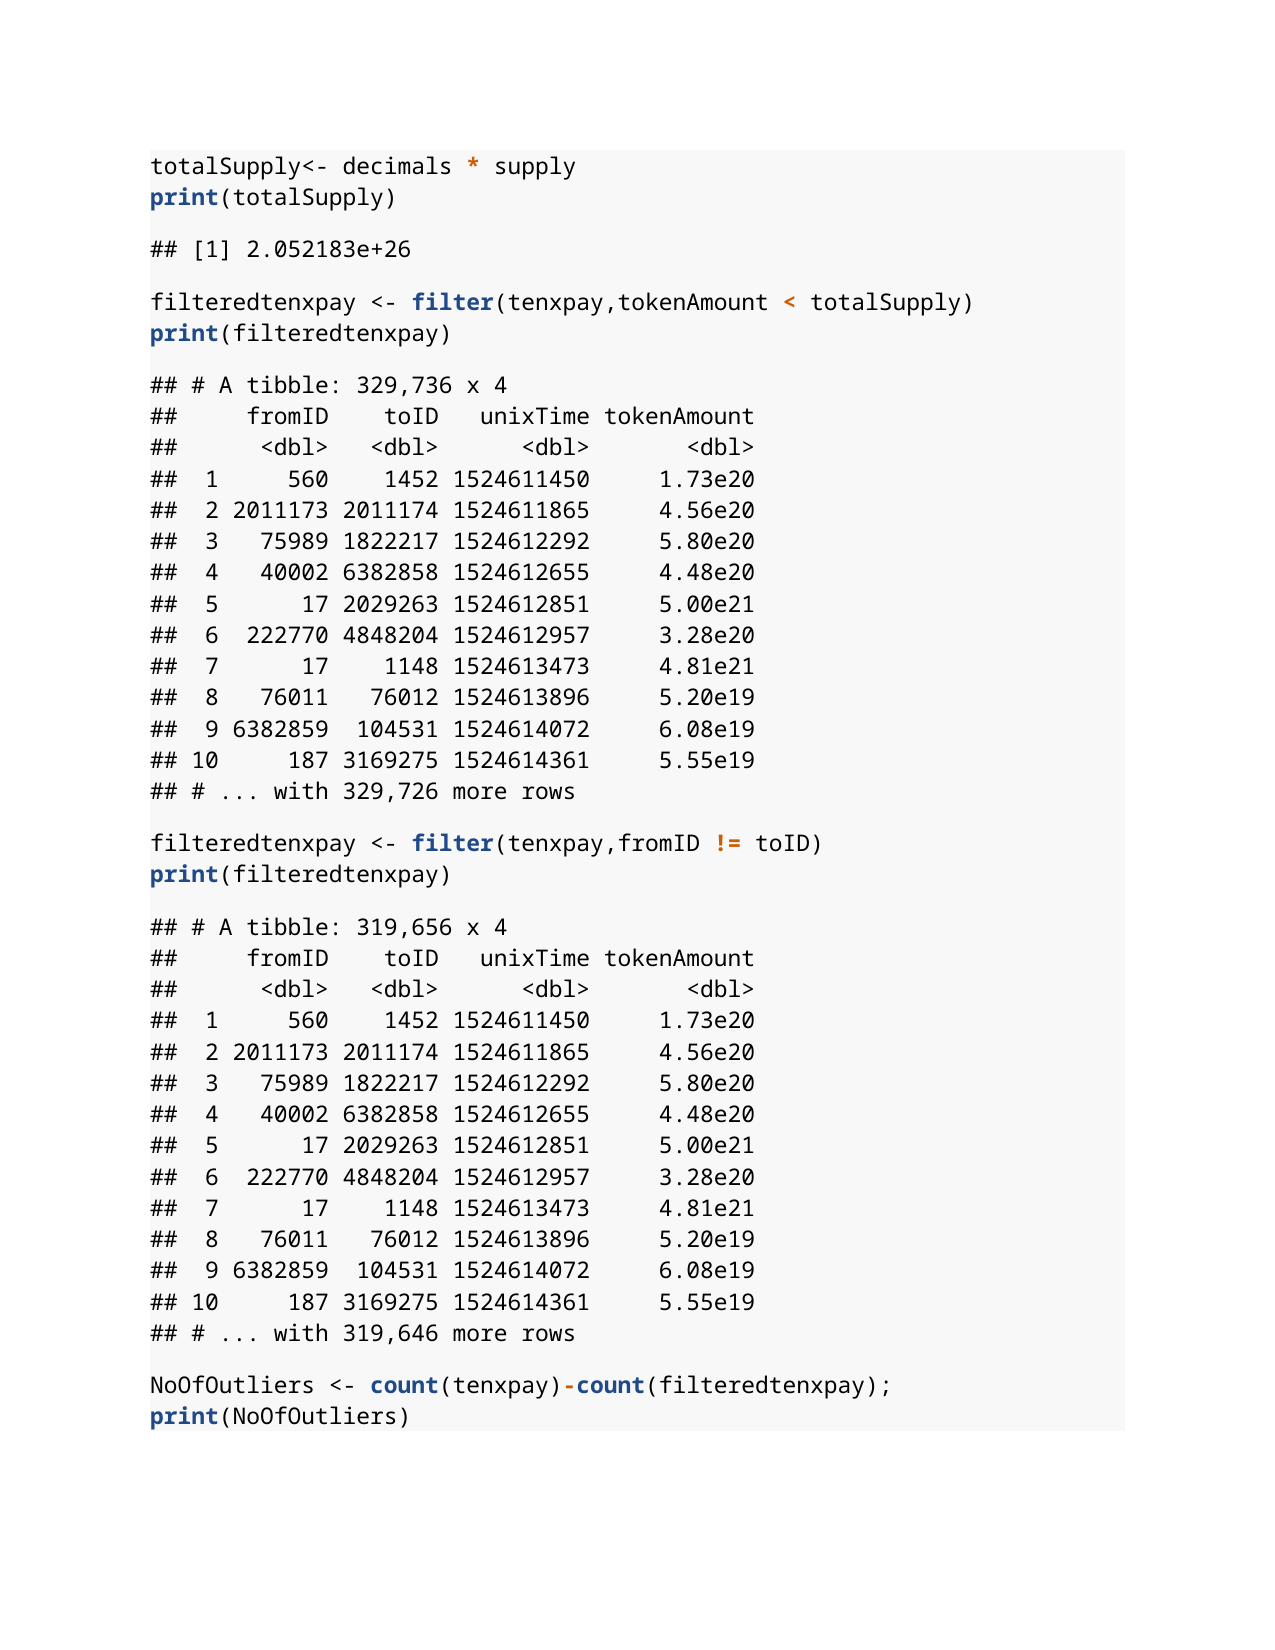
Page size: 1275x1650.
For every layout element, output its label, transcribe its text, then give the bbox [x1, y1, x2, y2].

text filteredtenxpay <- filter(tenxpay,tokenAmount < totalSupply) print(filteredtenxpay) [452, 285, 1125, 348]
text ## # A tibble: 319,656 x 4 ## fromID toID unixTime tokenAmount ## <dbl> <dbl> <dbl> <dbl> ## 1 560 1452 1524611450 1.73e20 ## 2 2011173 2011174 1524611865 4.56e20 ## 3 75989 1822217 1524612292 5.80e20 ## 4 40002 6382858 1524612655 4.48e20 ## 5 17 2029263 1524612851 5.00e21 ## 6 222770 4848204 1524612957 3.28e20 ## 7 17 1148 1524613473 4.81e21 ## 8 76011 76012 1524613896 5.20e19 ## 9 6382859 104531 1524614072 6.08e19 ## 10 187 3169275 1524614361 5.55e19 ## # ... with 319,646 more rows [150, 910, 1125, 1348]
text filteredtenxpay <- filter(tenxpay,fromID != toID) print(filteredtenxpay) [452, 827, 1125, 889]
text decimals<-10^18 supply<- 205218255.948577763364408207 totalSupply<- decimals * supply print(totalSupply) [397, 150, 1125, 212]
text ## [1] 2.052183e+26 [150, 233, 1125, 264]
text NoOfOutliers <- count(tenxpay)-count(filteredtenxpay); print(NoOfOutliers) [411, 1369, 1125, 1431]
text ## # A tibble: 329,736 x 4 ## fromID toID unixTime tokenAmount ## <dbl> <dbl> <dbl> <dbl> ## 1 560 1452 1524611450 1.73e20 ## 2 2011173 2011174 1524611865 4.56e20 ## 3 75989 1822217 1524612292 5.80e20 ## 4 40002 6382858 1524612655 4.48e20 ## 5 17 2029263 1524612851 5.00e21 ## 6 222770 4848204 1524612957 3.28e20 ## 7 17 1148 1524613473 4.81e21 ## 8 76011 76012 1524613896 5.20e19 ## 9 6382859 104531 1524614072 6.08e19 ## 10 187 3169275 1524614361 5.55e19 ## # ... with 329,726 more rows [150, 369, 1125, 806]
